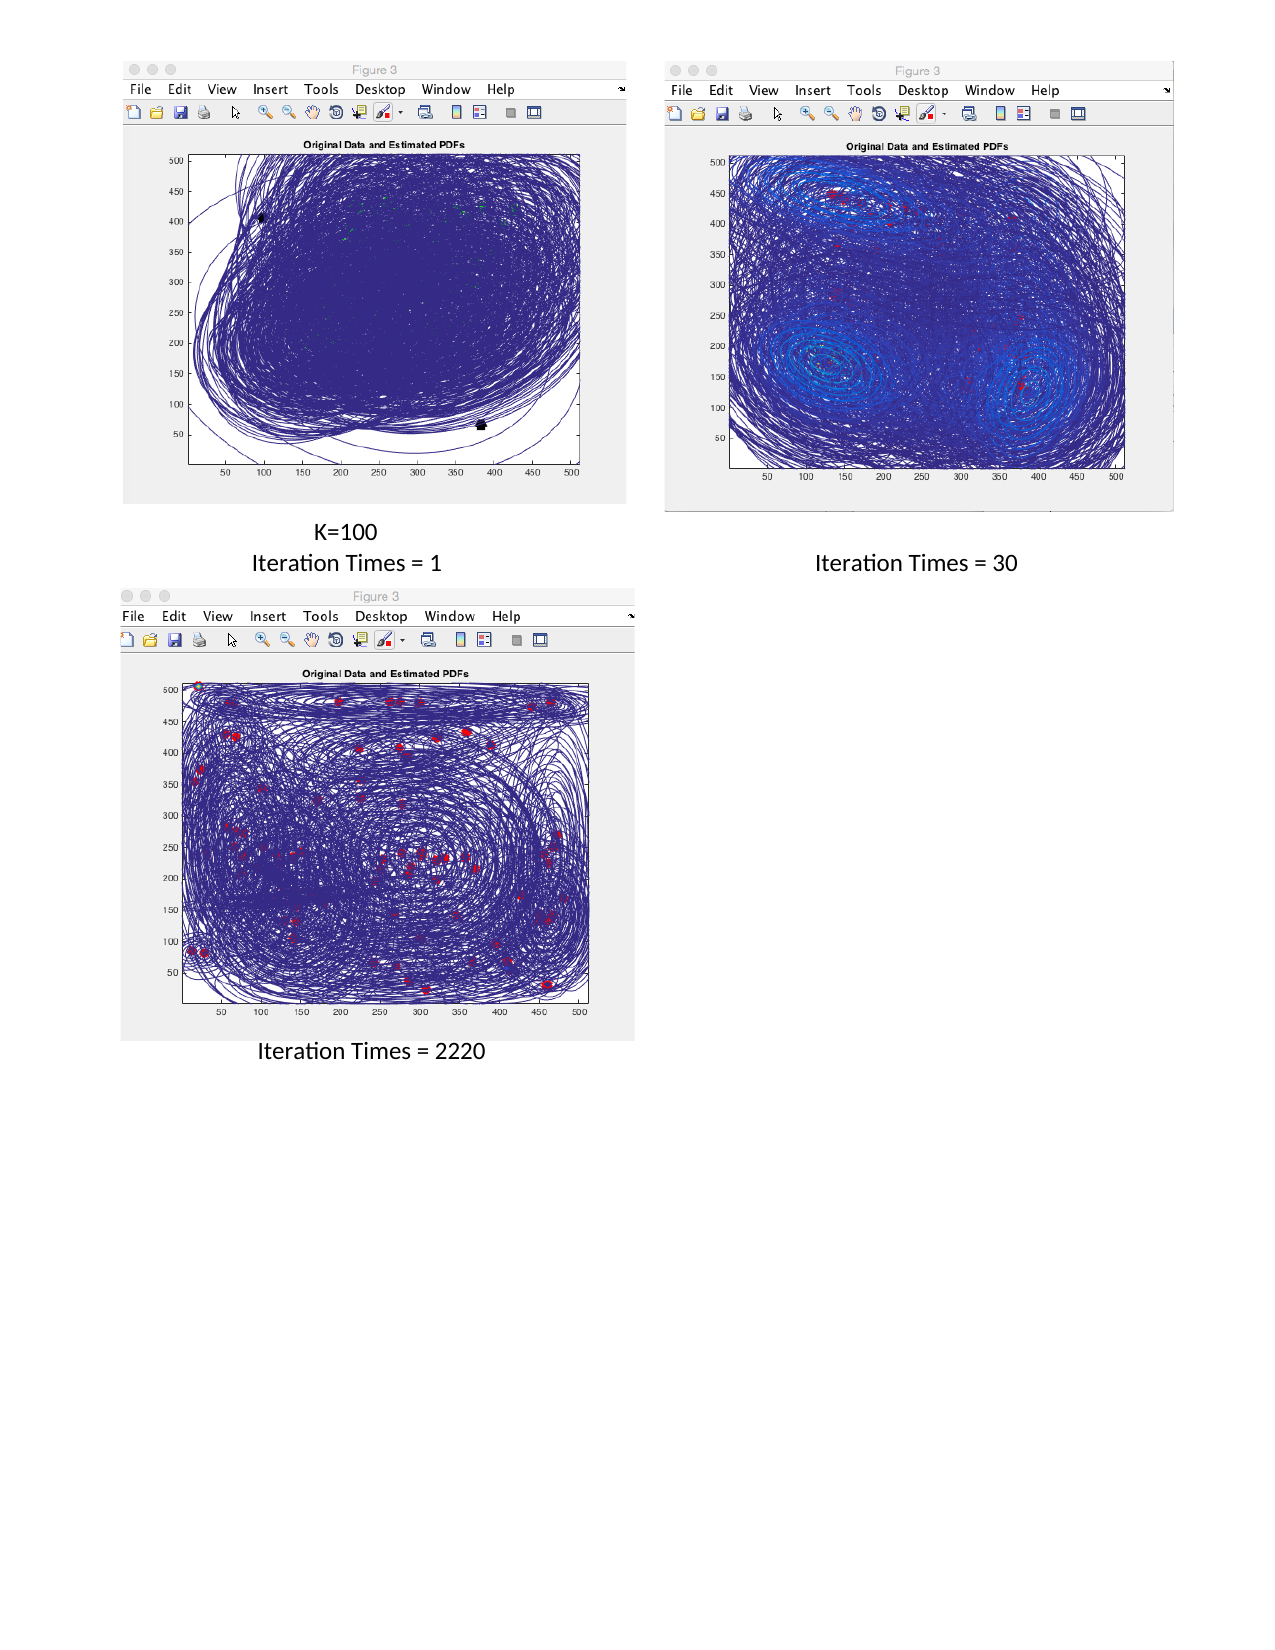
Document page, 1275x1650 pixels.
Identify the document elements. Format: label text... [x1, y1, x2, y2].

text Iteration Times = 2220 [150, 1035, 1125, 1066]
text Iteration Times = 1 Iteration Times = 30 [150, 547, 1125, 577]
picture [120, 588, 635, 1041]
picture [123, 61, 627, 504]
text K=100 [150, 516, 1125, 547]
picture [664, 61, 1174, 512]
